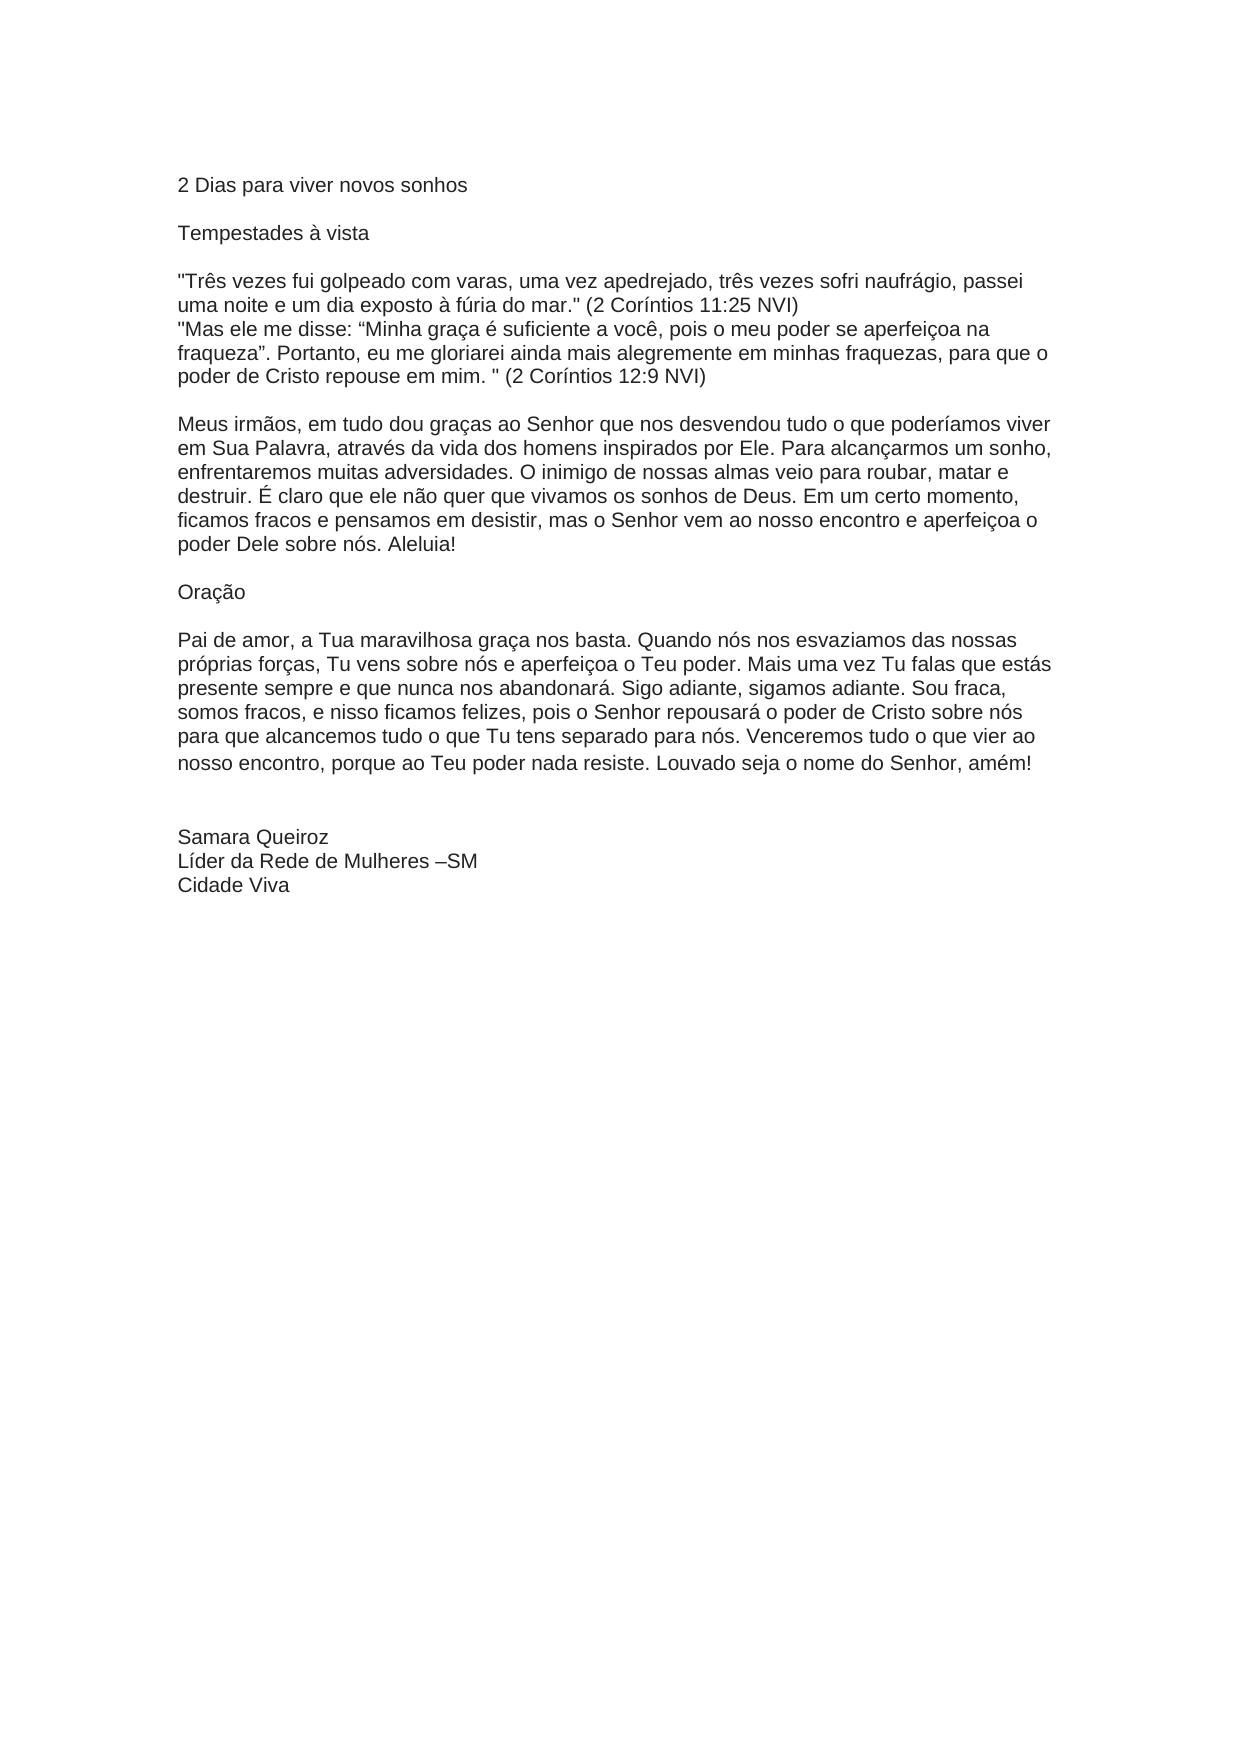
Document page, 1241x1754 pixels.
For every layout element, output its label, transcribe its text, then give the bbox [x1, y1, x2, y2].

text Samara Queiroz [177, 824, 1063, 848]
text 2 Dias para viver novos sonhos Tempestades à vista "Três vezes fui golpeado com varas, uma vez apedrejado, três vezes sofri naufrágio, passei uma noite e um dia exposto à fúria do mar." (2 Coríntios‬ [177, 173, 1063, 776]
text Líder da Rede de Mulheres –SM [177, 848, 1063, 872]
text Cidade Viva [177, 872, 1063, 896]
